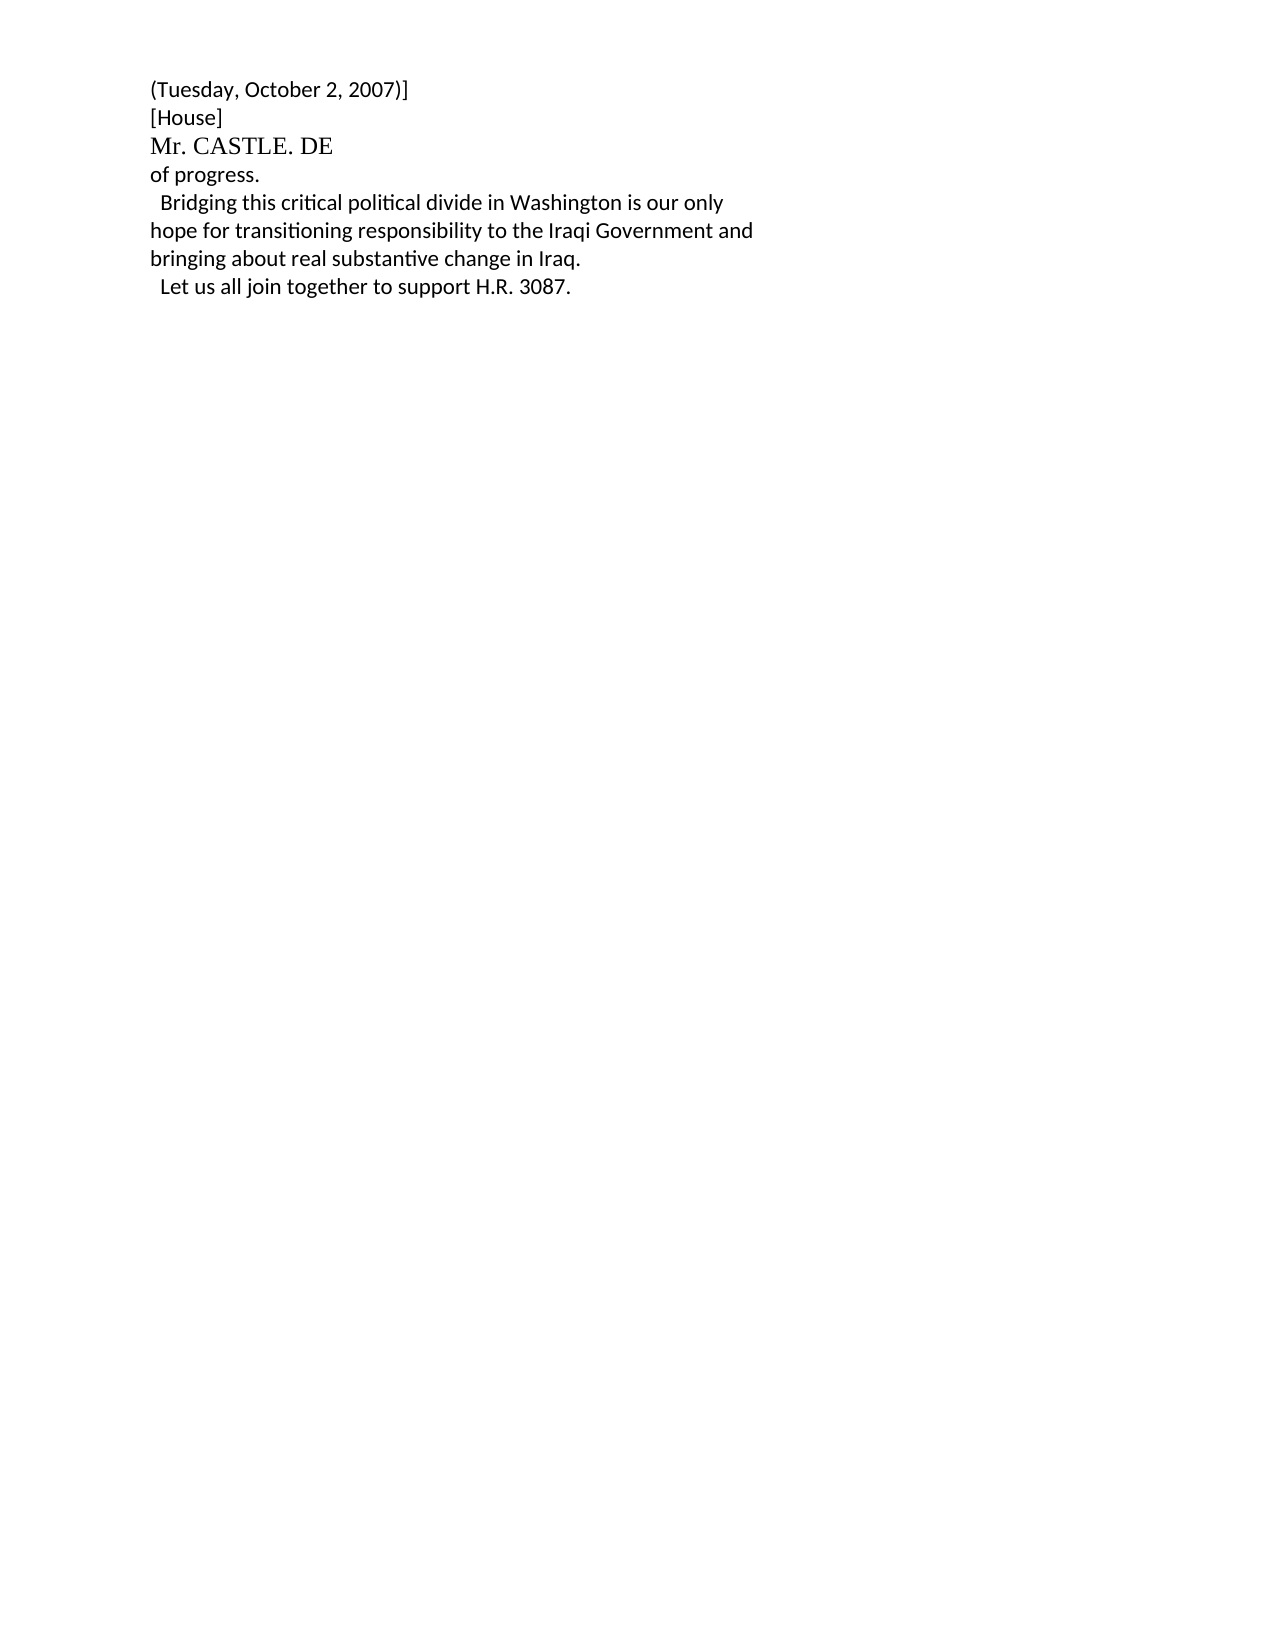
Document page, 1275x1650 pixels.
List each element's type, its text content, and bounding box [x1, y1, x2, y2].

text of progress. [150, 160, 1125, 188]
text hope for transitioning responsibility to the Iraqi Government and [150, 216, 1125, 244]
text bringing about real substantive change in Iraq. [150, 244, 1125, 272]
text Let us all join together to support H.R. 3087. [150, 272, 1125, 300]
text Bridging this critical political divide in Washington is our only [150, 188, 1125, 216]
